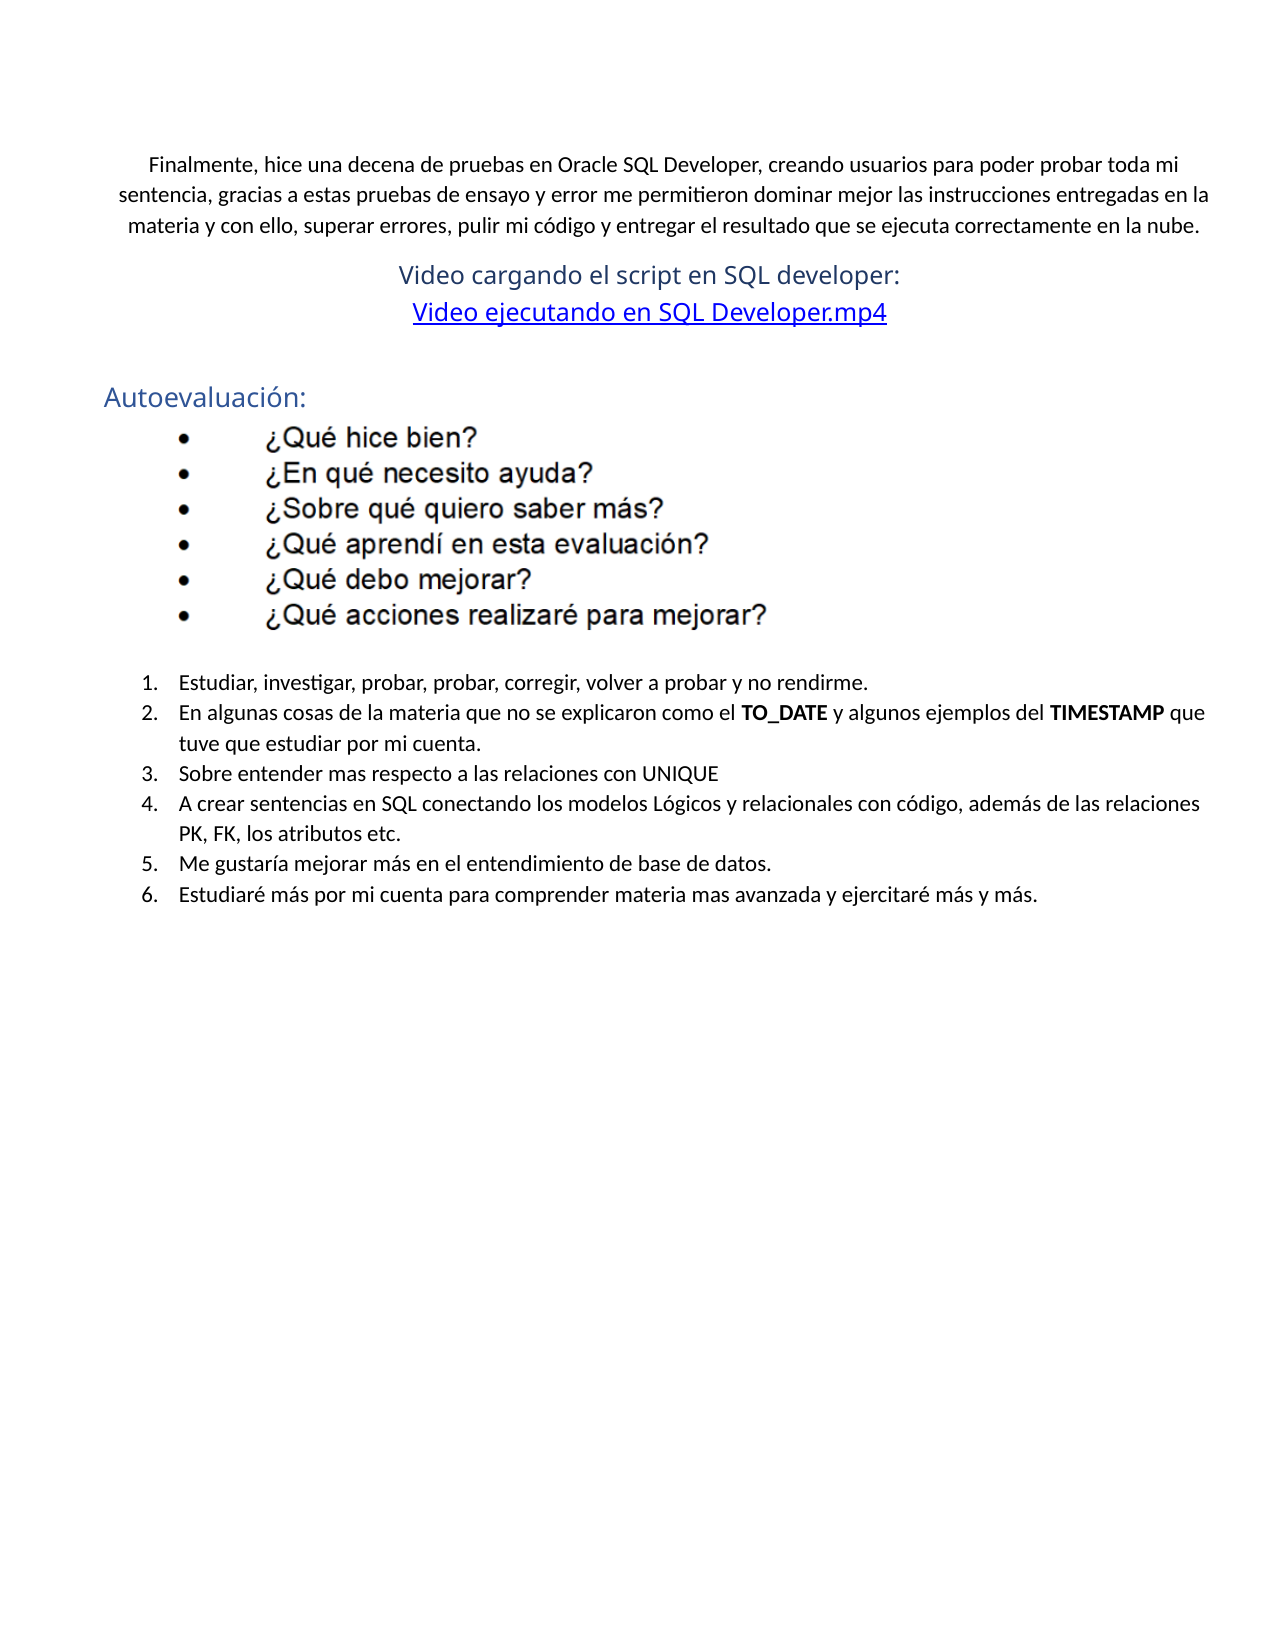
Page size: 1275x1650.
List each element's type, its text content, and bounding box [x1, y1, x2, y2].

list Estudiar, investigar, probar, probar, corregir, volver a probar y no rendirme. [141, 668, 1226, 696]
list Estudiaré más por mi cuenta para comprender materia mas avanzada y ejercitaré más y más. [141, 880, 1226, 908]
list Me gustaría mejorar más en el entendimiento de base de datos. [141, 849, 1226, 877]
subtitle Video cargando el script en SQL developer: Video ejecutando en SQL Developer.mp4 [74, 258, 1226, 328]
list En algunas cosas de la materia que no se explicaron como el TO_DATE y algunos ejemplos del TIMESTAMP que tuve que estudiar por mi cuenta. [141, 698, 1226, 757]
text Finalmente, hice una decena de pruebas en Oracle SQL Developer, creando usuarios para poder probar toda mi sentencia, gracias a estas pruebas de ensayo y error me permitieron dominar mejor las instrucciones entregadas en la materia y con ello, superar errores, pulir mi código y entregar el resultado que se ejecuta correctamente en la nube. [103, 150, 1226, 239]
list Sobre entender mas respecto a las relaciones con UNIQUE [141, 759, 1226, 787]
list A crear sentencias en SQL conectando los modelos Lógicos y relacionales con código, además de las relaciones PK, FK, los atributos etc. [141, 789, 1226, 847]
picture [103, 417, 865, 650]
